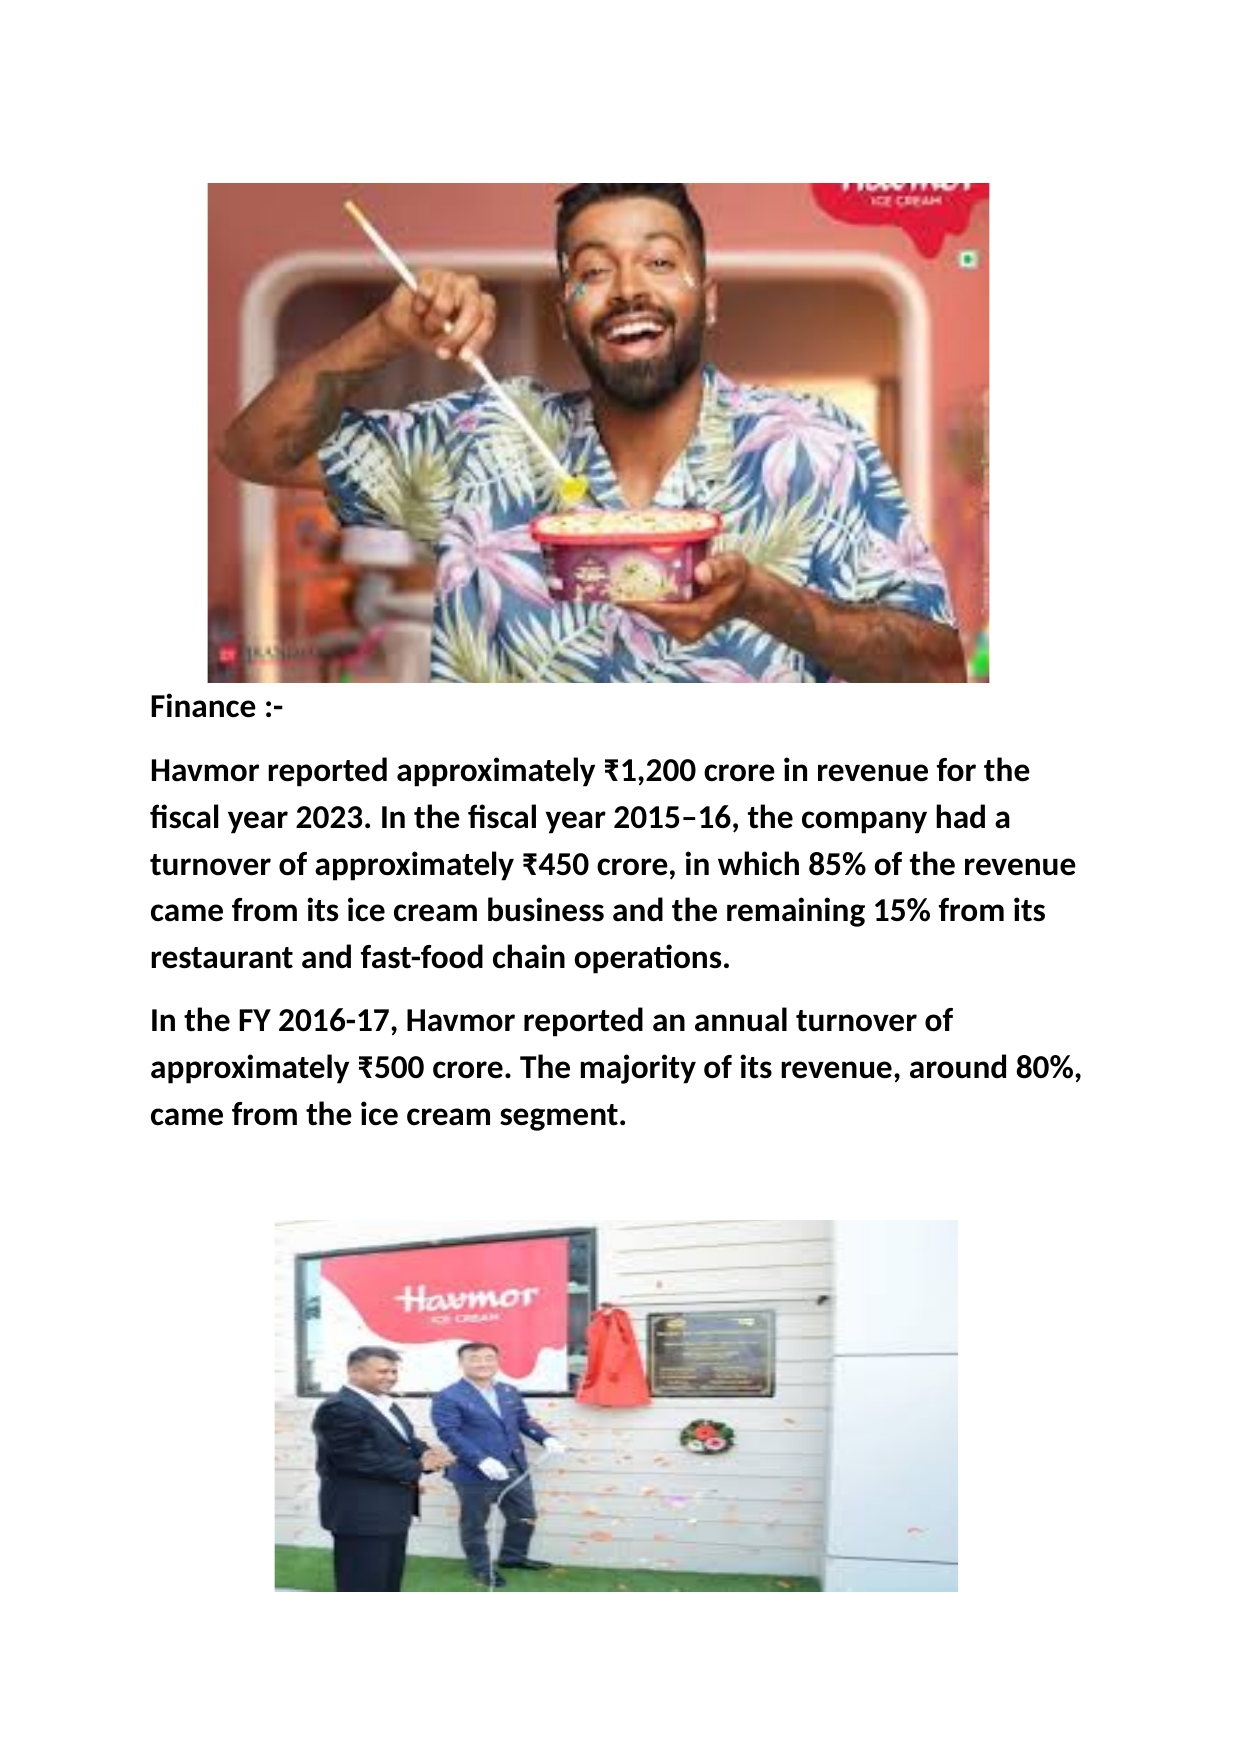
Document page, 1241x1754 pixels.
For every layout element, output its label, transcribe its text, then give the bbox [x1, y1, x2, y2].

picture [274, 1220, 959, 1592]
picture [207, 183, 990, 683]
text In the FY 2016-17, Havmor reported an annual turnover of approximately ₹500 crore. The majority of its revenue, around 80%, came from the ice cream segment. [150, 999, 1090, 1134]
text Havmor reported approximately ₹1,200 crore in revenue for the fiscal year 2023. In the fiscal year 2015–16, the company had a turnover of approximately ₹450 crore, in which 85% of the revenue came from its ice cream business and the remaining 15% from its restaurant and fast-food chain operations. [150, 749, 1090, 977]
